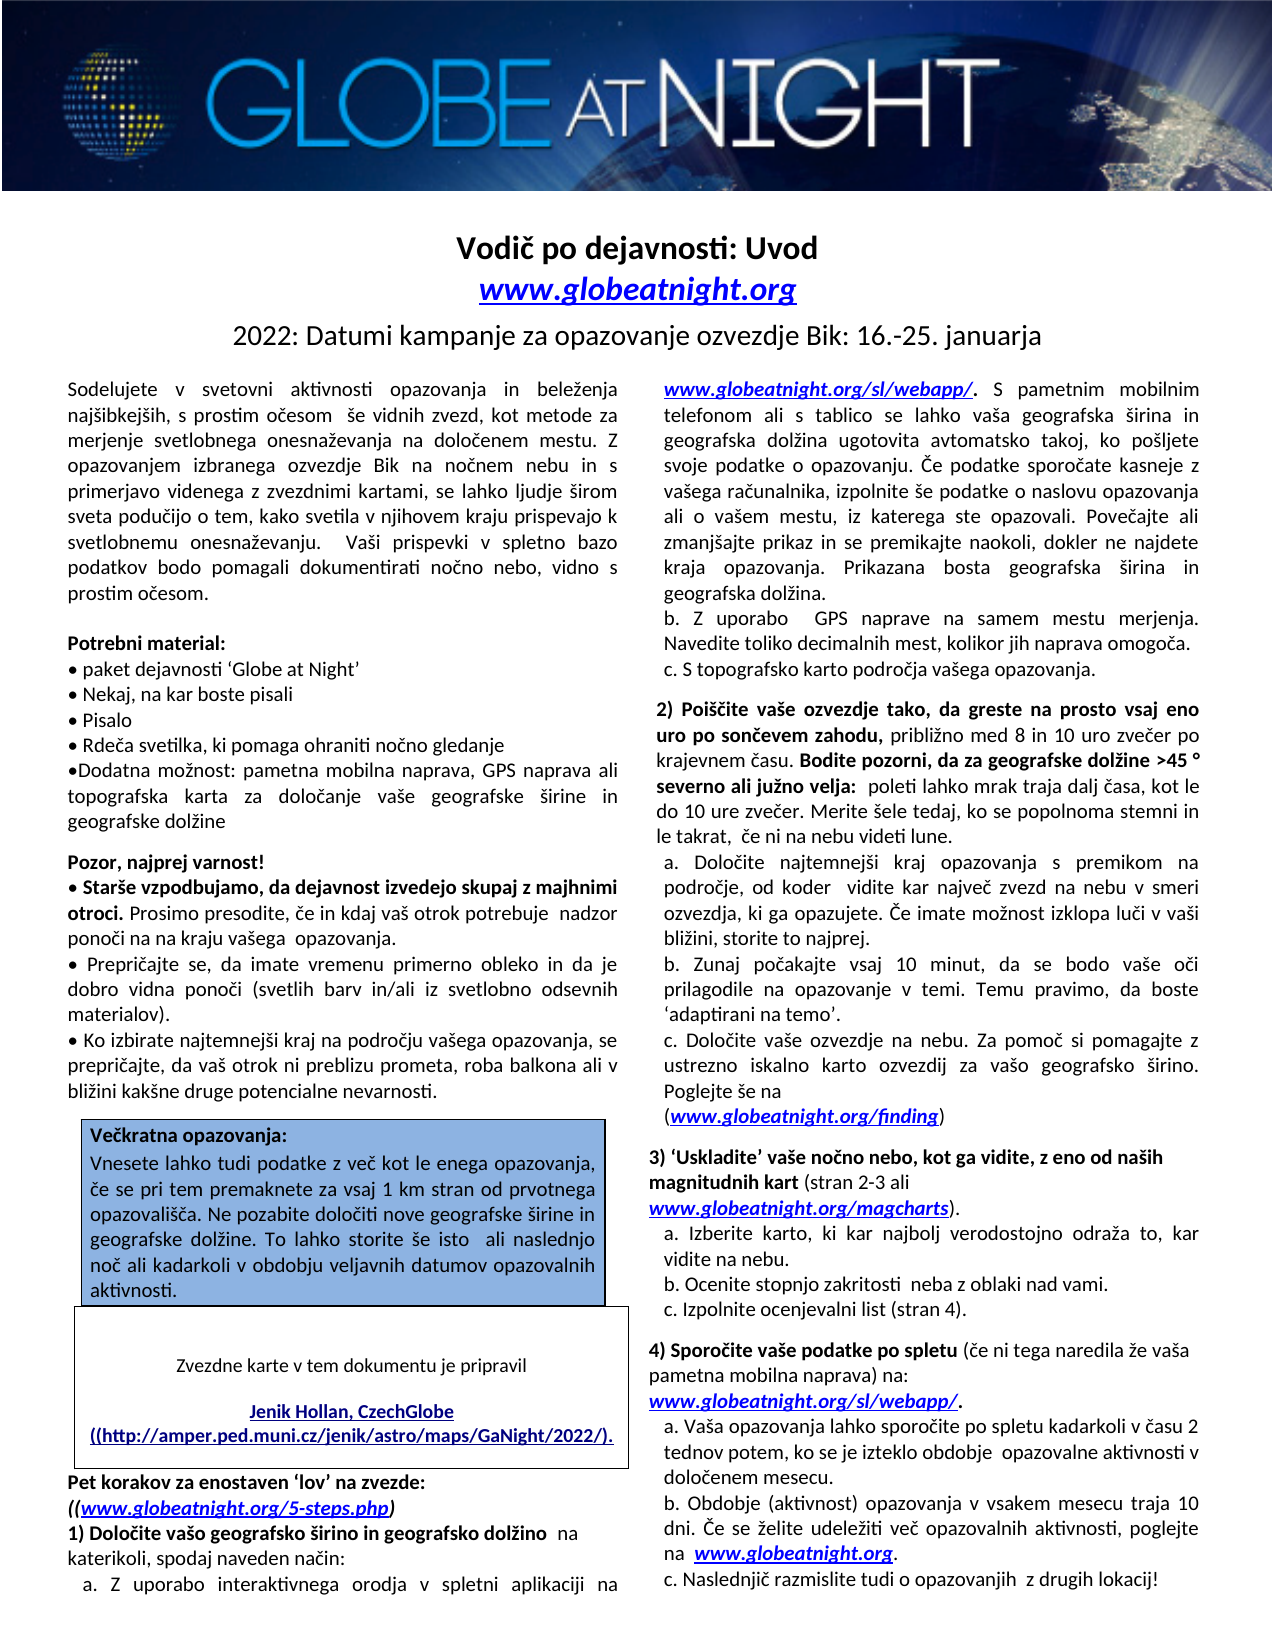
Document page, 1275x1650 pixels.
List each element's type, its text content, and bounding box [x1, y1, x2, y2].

text • Ko izbirate najtemnejši kraj na področju vašega opazovanja, se prepričajte, da vaš otrok ni preblizu prometa, roba balkona ali v bližini kakšne druge potencialne nevarnosti. [67, 1027, 619, 1103]
text pametna mobilna naprava) na: www.globeatnight.org/sl/webapp/. [649, 1363, 1200, 1413]
text a. Določite najtemnejši kraj opazovanja s premikom na področje, od koder vidite kar največ zvezd na nebu v smeri ozvezdja, ki ga opazujete. Če imate možnost izklopa luči v vaši bližini, storite to najprej. [664, 849, 1200, 951]
text Pozor, najprej varnost! [67, 849, 619, 874]
text c. Določite vaše ozvezdje na nebu. Za pomoč si pomagajte z ustrezno iskalno karto ozvezdij za vašo geografsko širino. Poglejte še na [664, 1027, 1200, 1103]
text • paket dejavnosti ‘Globe at Night’ [67, 656, 619, 681]
text b. Z uporabo GPS naprave na samem mestu merjenja. Navedite toliko decimalnih mest, kolikor jih naprava omogoča. [664, 605, 1200, 656]
text • Nekaj, na kar boste pisali [67, 681, 619, 707]
text Pet korakov za enostaven ‘lov’ na zvezde: ((www.globeatnight.org/5-steps.php) [67, 1469, 619, 1520]
text 4) Sporočite vaše podatke po spletu (če ni tega naredila že vaša [649, 1337, 1200, 1363]
text Sodelujete v svetovni aktivnosti opazovanja in beleženja najšibkejših, s prostim očesom še vidnih zvezd, kot metode za merjenje svetlobnega onesnaževanja na določenem mestu. Z opazovanjem izbranega ozvezdje Bik na nočnem nebu in s primerjavo videnega z zvezdnimi kartami, se lahko ljudje širom sveta podučijo o tem, kako svetila v njihovem kraju prispevajo k svetlobnemu onesnaževanju. Vaši prispevki v spletno bazo podatkov bodo pomagali dokumentirati nočno nebo, vidno s prostim očesom. [67, 376, 619, 605]
text •Dodatna možnost: pametna mobilna naprava, GPS naprava ali topografska karta za določanje vaše geografske širine in geografske dolžine [67, 758, 619, 834]
text • Prepričajte se, da imate vremenu primerno obleko in da je dobro vidna ponoči (svetlih barv in/ali iz svetlobno odsevnih materialov). [67, 951, 619, 1027]
text • Pisalo [67, 707, 619, 732]
text (www.globeatnight.org/finding) [664, 1103, 1200, 1129]
text b. Obdobje (aktivnost) opazovanja v vsakem mesecu traja 10 dni. Če se želite udeležiti več opazovalnih aktivnosti, poglejte na www.globeatnight.org. [664, 1490, 1200, 1566]
text a. Vaša opazovanja lahko sporočite po spletu kadarkoli v času 2 tednov potem, ko se je izteklo obdobje opazovalne aktivnosti v določenem mesecu. [664, 1413, 1200, 1490]
text • Rdeča svetilka, ki pomaga ohraniti nočno gledanje [67, 732, 619, 758]
text 1) Določite vašo geografsko širino in geografsko dolžino na katerikoli, spodaj naveden način: [67, 1520, 619, 1571]
text b. Ocenite stopnjo zakritosti neba z oblaki nad vami. [664, 1271, 1200, 1297]
text c. Izpolnite ocenjevalni list (stran 4). [664, 1297, 1200, 1322]
text 2022: Datumi kampanje za opazovanje ozvezdje Bik: 16.-25. januarja [75, 317, 1200, 353]
text c. Naslednjič razmislite tudi o opazovanjih z drugih lokacij! [664, 1566, 1200, 1591]
text Večkratna opazovanja: [82, 1120, 604, 1147]
text a. Z uporabo interaktivnega orodja v spletni aplikaciji na www.globeatnight.org/sl/webapp/. S pametnim mobilnim telefonom ali s tablico se lahko vaša geografska širina in geografska dolžina ugotovita avtomatsko takoj, ko pošljete svoje podatke o opazovanju. Če podatke sporočate kasneje z vašega računalnika, izpolnite še podatke o naslovu opazovanja ali o vašem mestu, iz katerega ste opazovali. Povečajte ali zmanjšajte prikaz in se premikajte naokoli, dokler ne najdete kraja opazovanja. Prikazana bosta geografska širina in geografska dolžina. [664, 376, 1200, 605]
text c. S topografsko karto področja vašega opazovanja. [664, 656, 1200, 681]
text Vodič po dejavnosti: Uvod [75, 191, 1200, 268]
text www.globeatnight.org [75, 268, 1200, 309]
text 2) Poiščite vaše ozvezdje tako, da greste na prosto vsaj eno uro po sončevem zahodu, približno med 8 in 10 uro zvečer po krajevnem času. Bodite pozorni, da za geografske dolžine >45 ° severno ali južno velja: poleti lahko mrak traja dalj časa, kot le do 10 ure zvečer. Merite šele tedaj, ko se popolnoma stemni in le takrat, če ni na nebu videti lune. [656, 697, 1200, 849]
text 3) ‘Uskladite’ vaše nočno nebo, kot ga vidite, z eno od naših [649, 1144, 1200, 1169]
text Jenik Hollan, CzechGlobe ((http://amper.ped.muni.cz/jenik/astro/maps/GaNight/2022/). [75, 1398, 628, 1468]
text Zvezdne karte v tem dokumentu je pripravil [75, 1352, 628, 1398]
text magnitudnih kart (stran 2-3 ali www.globeatnight.org/magcharts). [649, 1169, 1200, 1220]
text a. Izberite karto, ki kar najbolj verodostojno odraža to, kar vidite na nebu. [664, 1220, 1200, 1271]
text • Starše vzpodbujamo, da dejavnost izvedejo skupaj z majhnimi otroci. Prosimo presodite, če in kdaj vaš otrok potrebuje nadzor ponoči na na kraju vašega opazovanja. [67, 874, 619, 951]
text Vnesete lahko tudi podatke z več kot le enega opazovanja, če se pri tem premaknete za vsaj 1 km stran od prvotnega opazovališča. Ne pozabite določiti nove geografske širine in geografske dolžine. To lahko storite še isto ali naslednjo noč ali kadarkoli v obdobju veljavnih datumov opazovalnih aktivnosti. [82, 1147, 604, 1305]
text Potrebni material: [67, 631, 619, 656]
text b. Zunaj počakajte vsaj 10 minut, da se bodo vaše oči prilagodile na opazovanje v temi. Temu pravimo, da boste ‘adaptirani na temo’. [664, 951, 1200, 1027]
